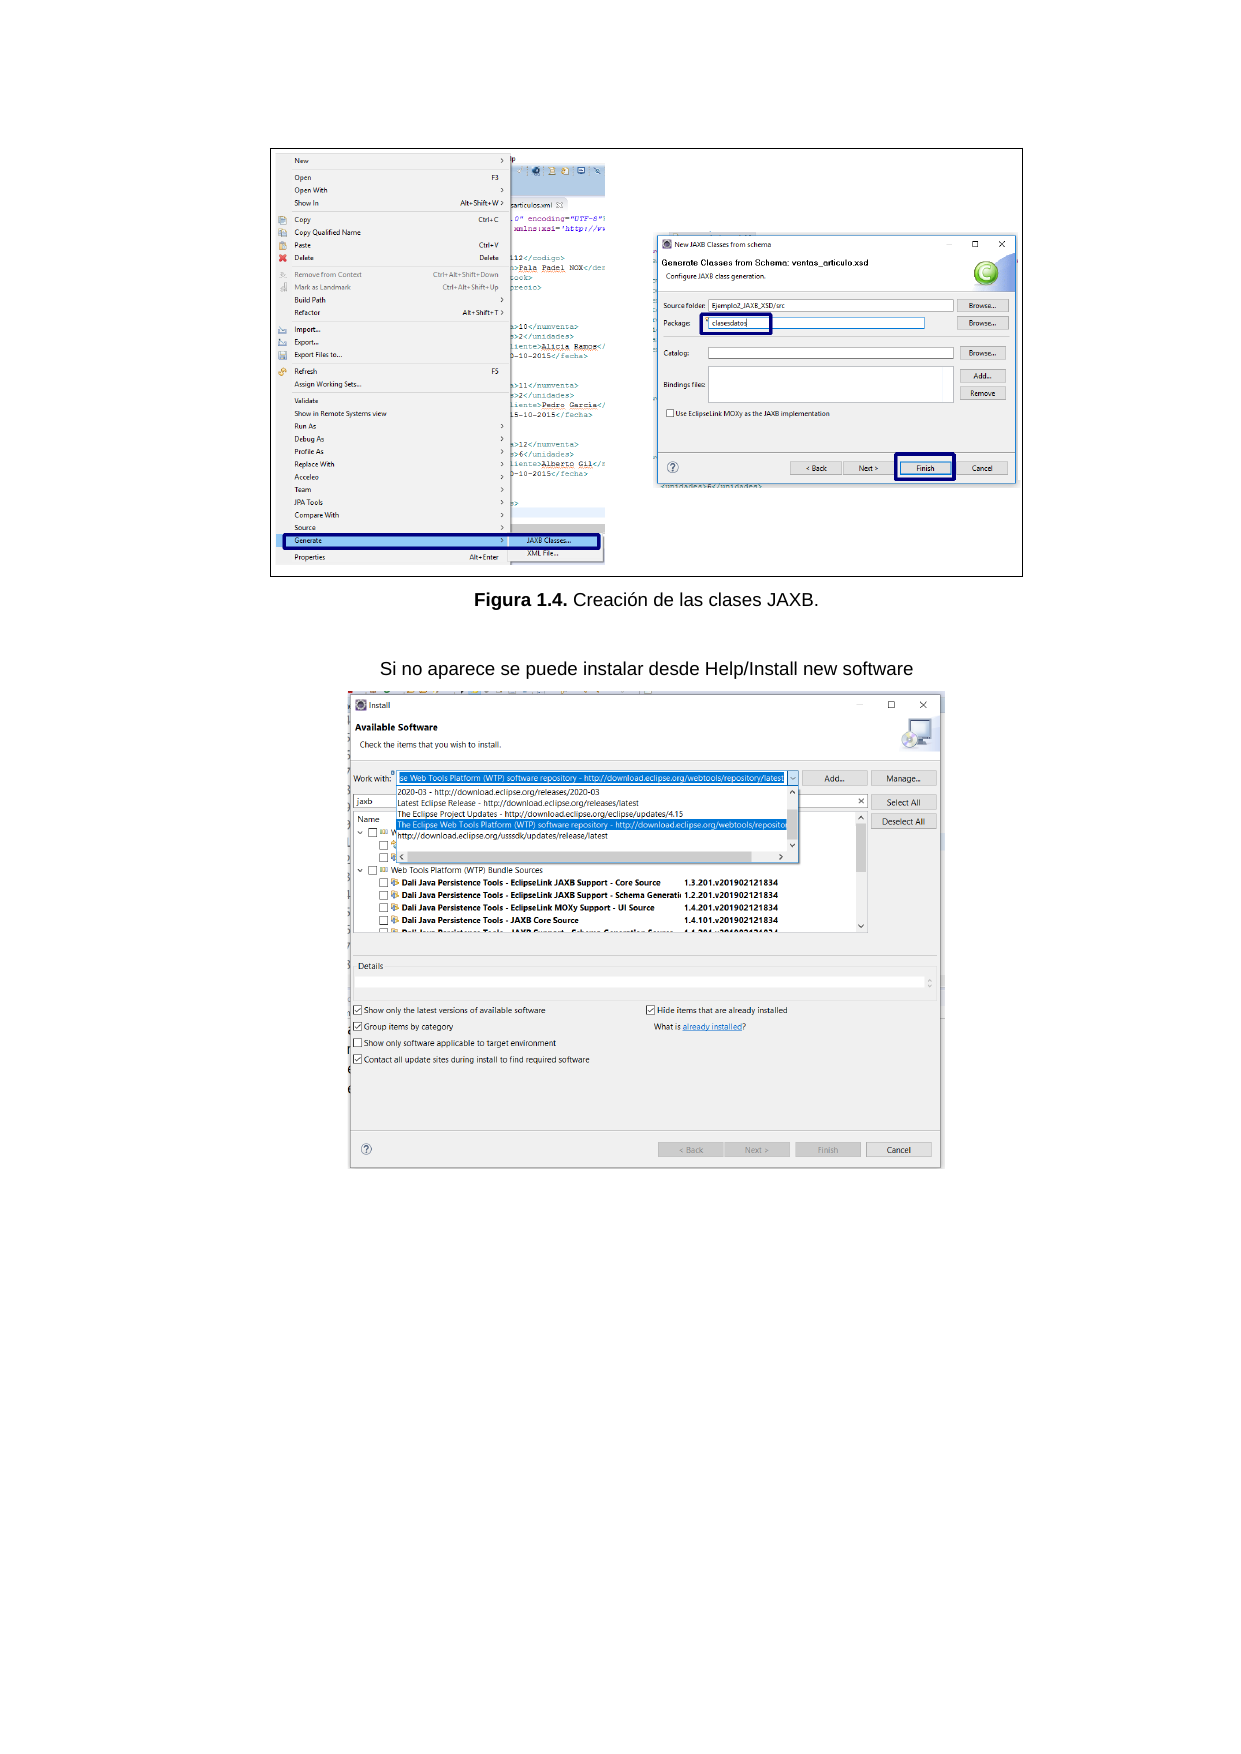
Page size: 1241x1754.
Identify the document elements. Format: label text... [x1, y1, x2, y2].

text Figura 1.4. Creación de las clases JAXB. [141, 589, 1152, 611]
text Si no aparece se puede instalar desde Help/Install new software [141, 657, 1152, 679]
